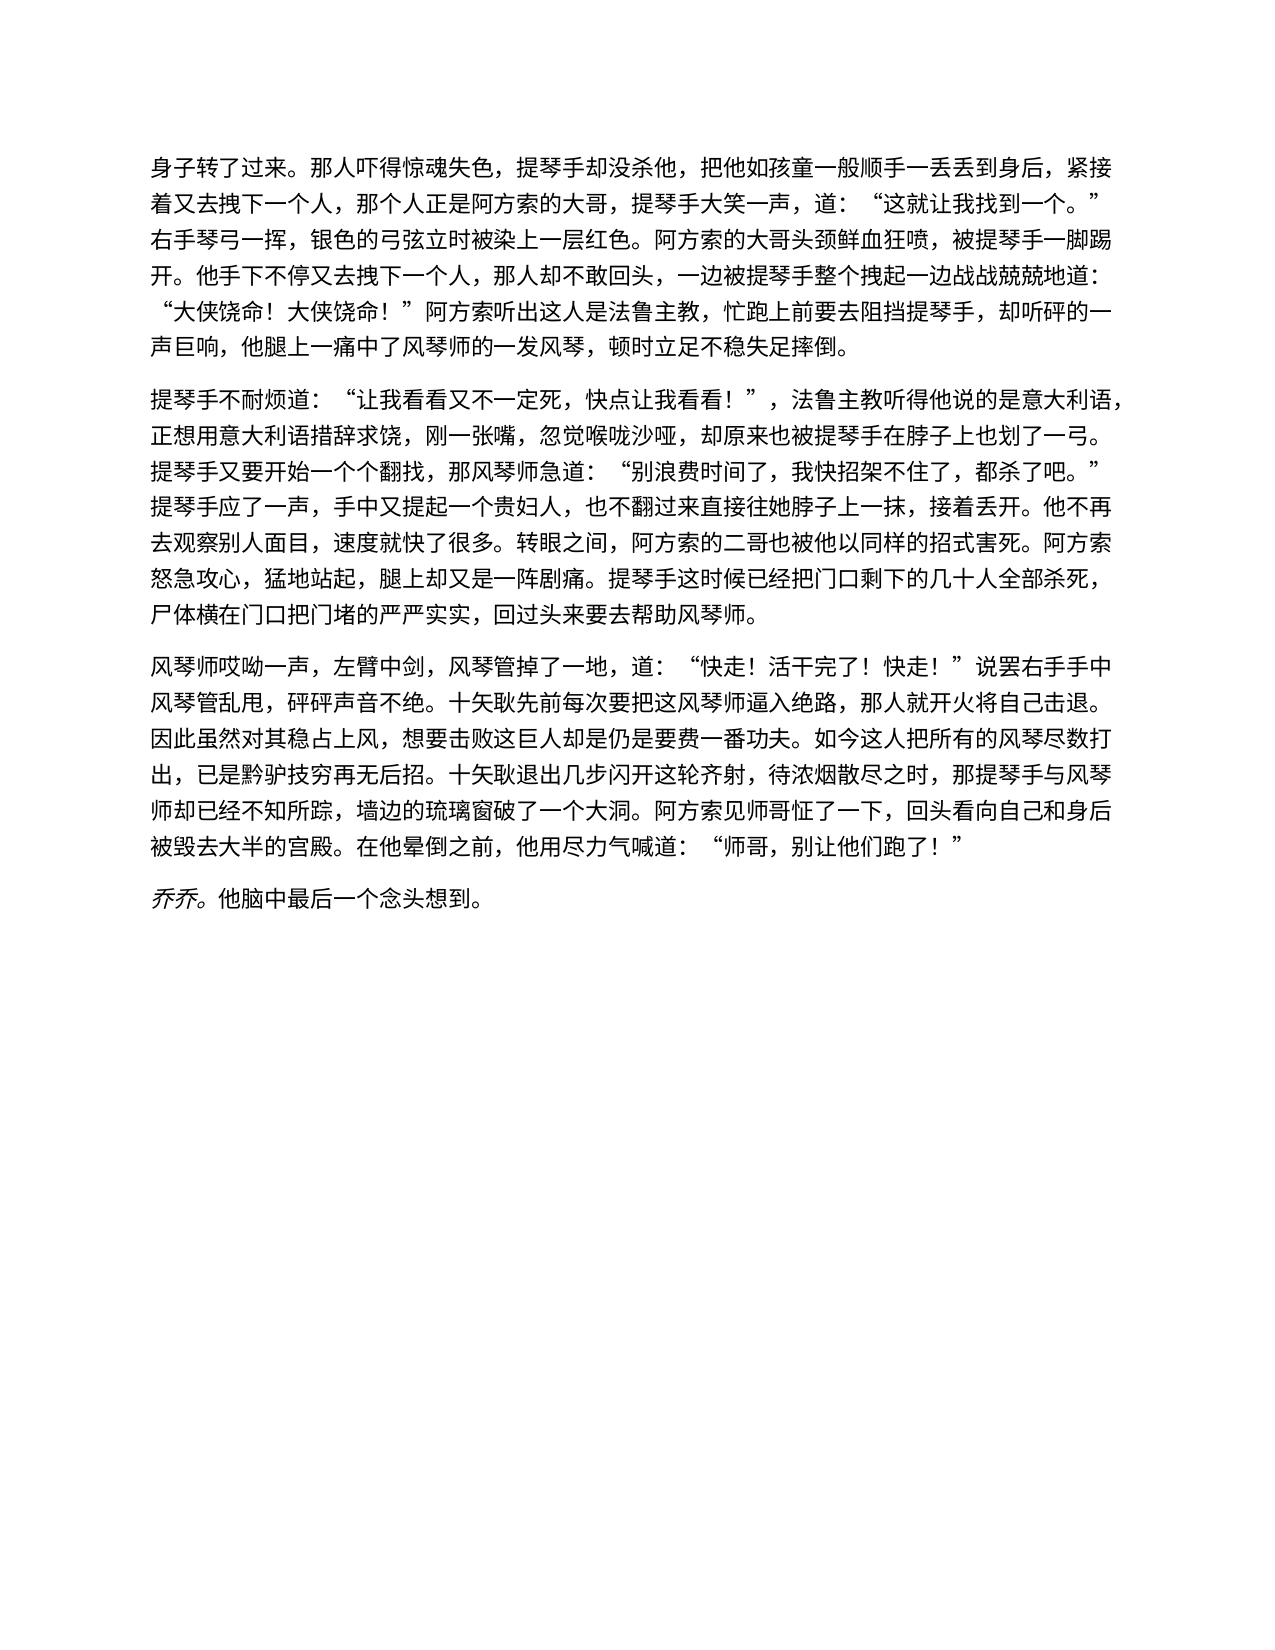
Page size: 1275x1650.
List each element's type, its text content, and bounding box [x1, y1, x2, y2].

text 风琴师哎呦一声，左臂中剑，风琴管掉了一地，道：“快走！活干完了！快走！”说罢右手手中风琴管乱甩，砰砰声音不绝。十矢耿先前每次要把这风琴师逼入绝路，那人就开火将自己击退。因此虽然对其稳占上风，想要击败这巨人却是仍是要费一番功夫。如今这人把所有的风琴尽数打出，已是黔驴技穷再无后招。十矢耿退出几步闪开这轮齐射，待浓烟散尽之时，那提琴手与风琴师却已经不知所踪，墙边的琉璃窗破了一个大洞。阿方索见师哥怔了一下，回头看向自己和身后被毁去大半的宫殿。在他晕倒之前，他用尽力气喊道：“师哥，别让他们跑了！” [150, 649, 1125, 862]
text 提琴手不耐烦道：“让我看看又不一定死，快点让我看看！”，法鲁主教听得他说的是意大利语，正想用意大利语措辞求饶，刚一张嘴，忽觉喉咙沙哑，却原来也被提琴手在脖子上也划了一弓。提琴手又要开始一个个翻找，那风琴师急道：“别浪费时间了，我快招架不住了，都杀了吧。”提琴手应了一声，手中又提起一个贵妇人，也不翻过来直接往她脖子上一抹，接着丢开。他不再去观察别人面目，速度就快了很多。转眼之间，阿方索的二哥也被他以同样的招式害死。阿方索怒急攻心，猛地站起，腿上却又是一阵剧痛。提琴手这时候已经把门口剩下的几十人全部杀死，尸体横在门口把门堵的严严实实，回过头来要去帮助风琴师。 [150, 382, 1125, 630]
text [150, 150, 1125, 362]
text 乔乔。他脑中最后一个念头想到。 [150, 881, 1125, 914]
